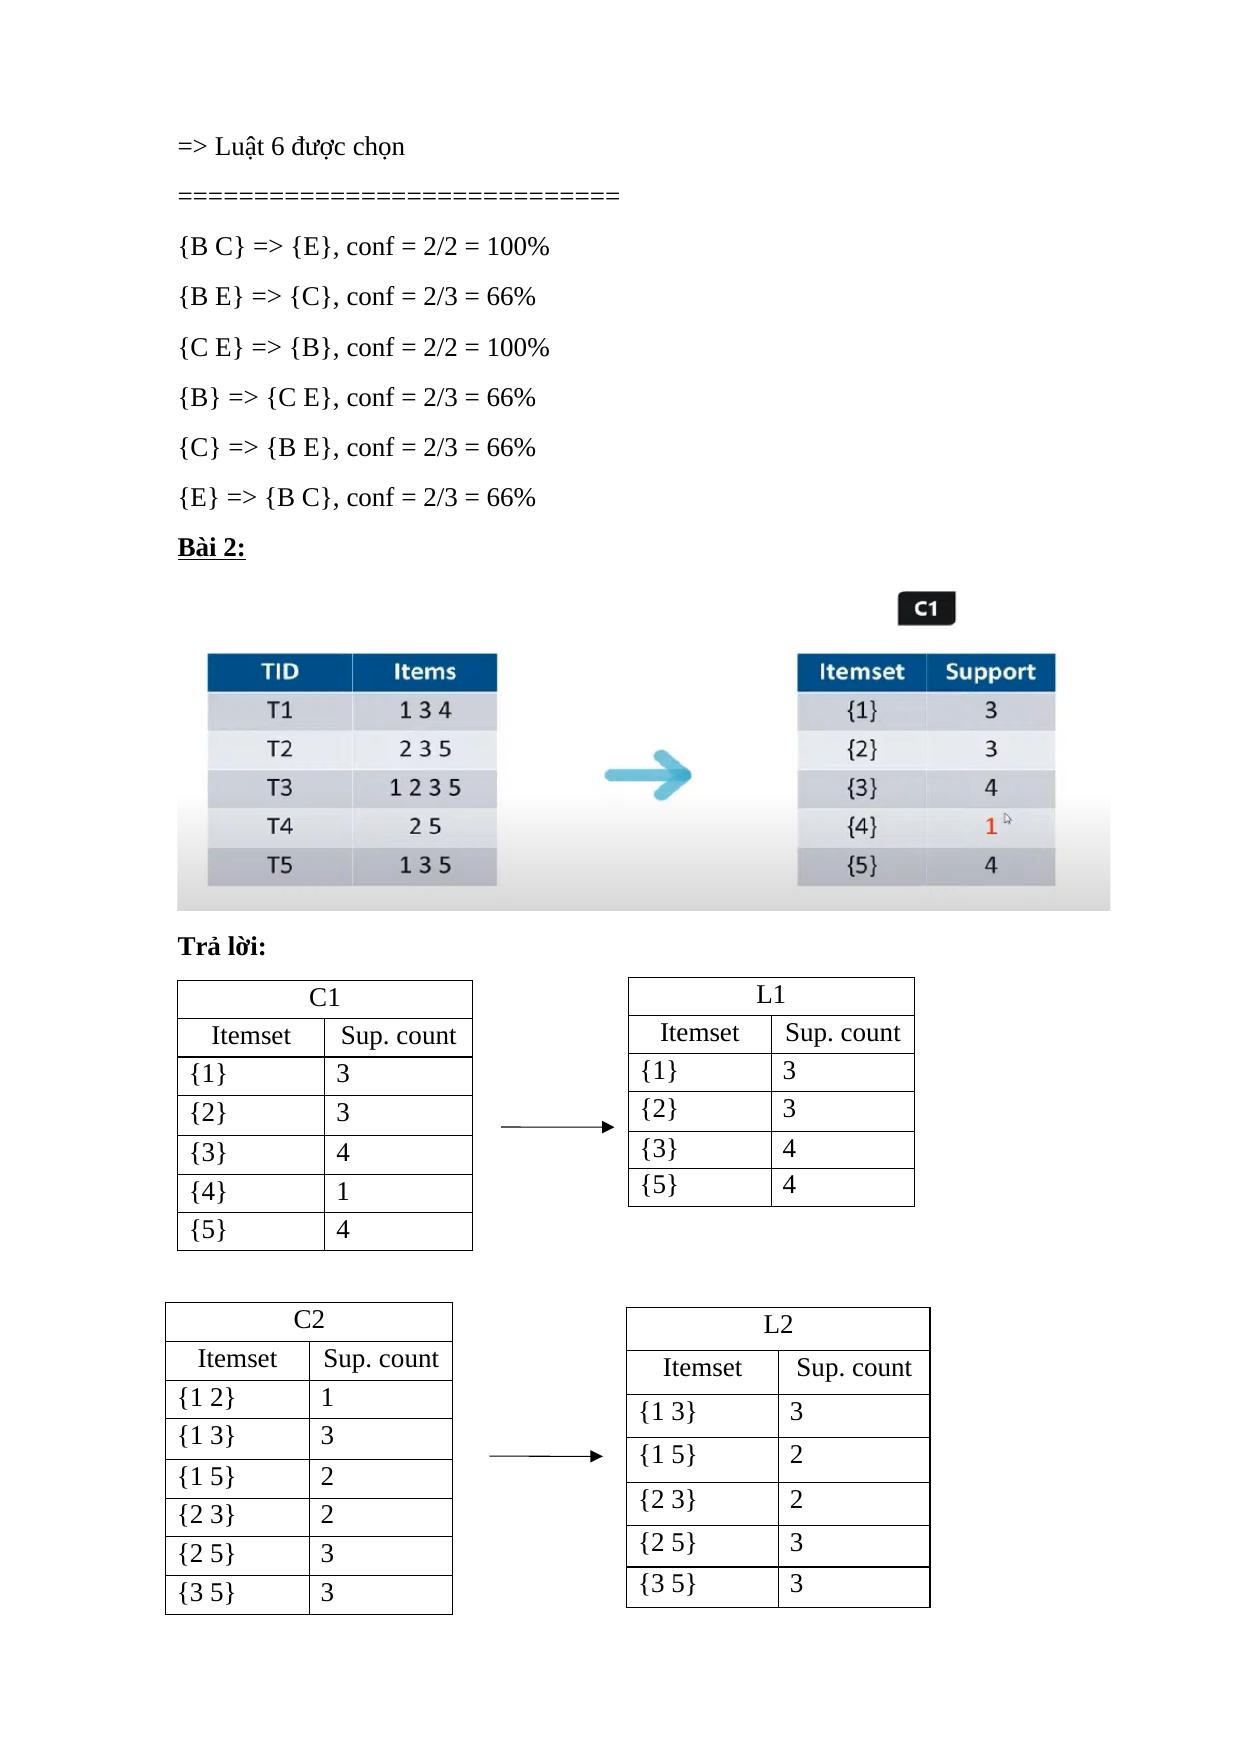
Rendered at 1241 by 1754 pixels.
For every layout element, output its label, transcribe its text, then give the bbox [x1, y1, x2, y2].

table_cell Itemset [629, 1016, 771, 1053]
table_cell 3 [310, 1576, 452, 1613]
table_cell Sup. count [779, 1351, 929, 1393]
table_cell Sup. count [310, 1342, 452, 1379]
table_cell {1} [629, 1054, 771, 1091]
table_cell 4 [325, 1213, 472, 1250]
text {B} => {C E}, conf = 2/3 = 66% [177, 381, 1110, 412]
table_cell 3 [779, 1395, 929, 1437]
table_cell 3 [772, 1054, 914, 1091]
table_cell {3} [629, 1132, 771, 1167]
table_cell 4 [772, 1132, 914, 1167]
table_cell Sup. count [772, 1016, 914, 1053]
table_cell 1 [310, 1381, 452, 1418]
table_cell {4} [178, 1175, 324, 1212]
table_cell Sup. count [325, 1019, 472, 1056]
table_cell {1 3} [166, 1419, 309, 1459]
table_cell 4 [772, 1169, 914, 1206]
table_cell 2 [310, 1460, 452, 1497]
picture [177, 581, 1111, 911]
table_cell {2 3} [166, 1499, 309, 1536]
text => Luật 6 được chọn [177, 130, 1110, 161]
table_cell 4 [325, 1136, 472, 1173]
table_cell 3 [310, 1419, 452, 1459]
table_cell {1} [178, 1058, 324, 1095]
table_header L2 [627, 1308, 929, 1350]
text {C E} => {B}, conf = 2/2 = 100% [177, 331, 1110, 362]
table_cell {1 2} [166, 1381, 309, 1418]
table_cell 3 [772, 1092, 914, 1131]
table_cell {2 5} [627, 1526, 778, 1566]
table_cell 2 [779, 1483, 929, 1525]
text {B C} => {E}, conf = 2/2 = 100% [177, 230, 1110, 261]
table_cell {1 3} [627, 1395, 778, 1437]
table_cell {3 5} [627, 1568, 778, 1607]
table_cell 3 [325, 1058, 472, 1095]
table_cell Itemset [178, 1019, 324, 1056]
table_header C2 [166, 1303, 452, 1341]
table_cell {5} [178, 1213, 324, 1250]
table_cell {3} [178, 1136, 324, 1173]
table_header C1 [178, 981, 472, 1018]
text {E} => {B C}, conf = 2/3 = 66% [177, 481, 1110, 512]
table_cell {2} [178, 1096, 324, 1135]
table_cell 3 [779, 1568, 929, 1607]
table_cell 2 [779, 1438, 929, 1482]
table_cell {1 5} [166, 1460, 309, 1497]
table_cell {5} [629, 1169, 771, 1206]
table_cell 3 [310, 1537, 452, 1575]
table_cell {1 5} [627, 1438, 778, 1482]
text {C} => {B E}, conf = 2/3 = 66% [177, 431, 1110, 462]
table_cell Itemset [166, 1342, 309, 1379]
table_header L1 [629, 978, 914, 1015]
table_cell {2 5} [166, 1537, 309, 1575]
text Bài 2: [177, 532, 1110, 563]
text Trả lời: [177, 929, 1110, 961]
table_cell 2 [310, 1499, 452, 1536]
table_cell {3 5} [166, 1576, 309, 1613]
table_cell 3 [779, 1526, 929, 1566]
table_cell 1 [325, 1175, 472, 1212]
table_cell 3 [325, 1096, 472, 1135]
text ============================= [177, 180, 1110, 211]
text {B E} => {C}, conf = 2/3 = 66% [177, 281, 1110, 312]
table_cell {2} [629, 1092, 771, 1131]
table_cell Itemset [627, 1351, 778, 1393]
table_cell {2 3} [627, 1483, 778, 1525]
